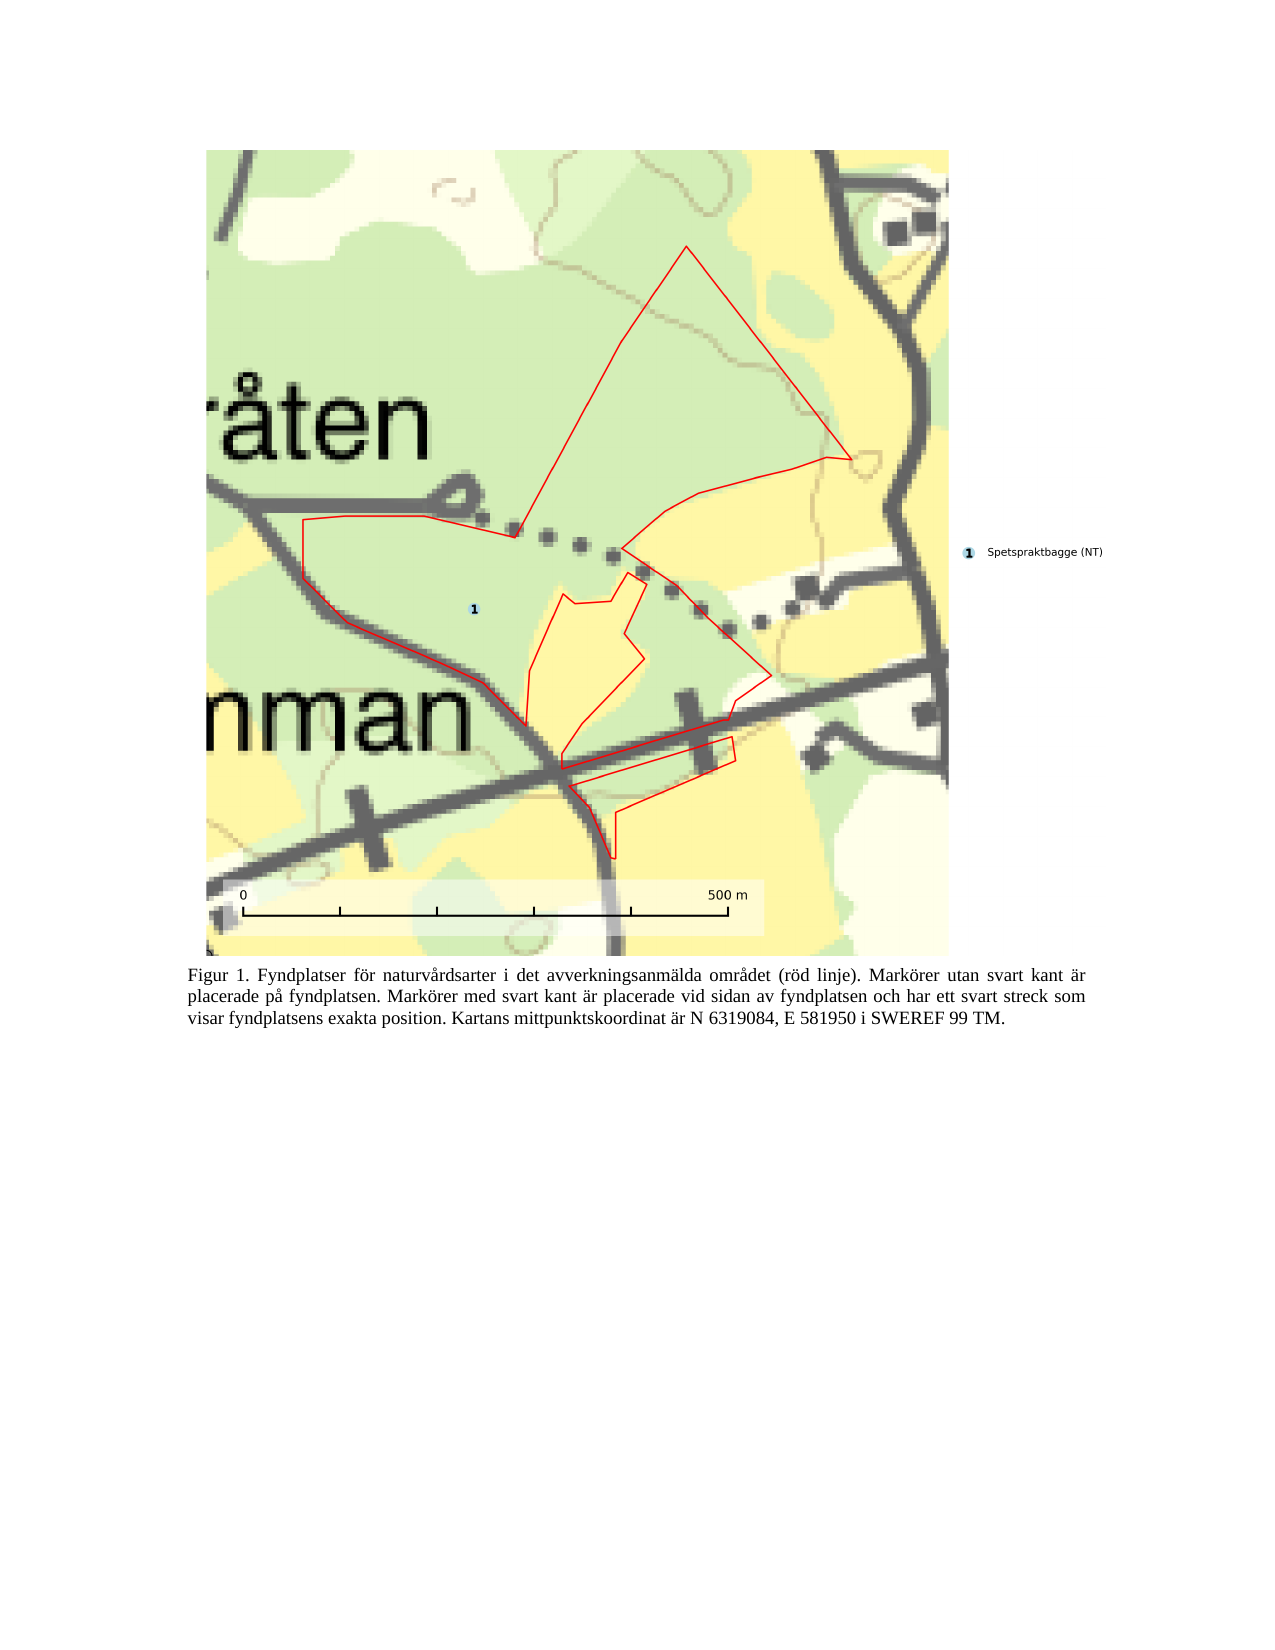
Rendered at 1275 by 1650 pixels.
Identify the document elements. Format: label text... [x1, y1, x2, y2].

picture [206, 150, 1107, 956]
text Figur 1. Fyndplatser för naturvårdsarter i det avverkningsanmälda området (röd linje). Markörer utan svart kant är placerade på fyndplatsen. Markörer med svart kant är placerade vid sidan av fyndplatsen och har ett svart streck som visar fyndplatsens exakta position. Kartans mittpunktskoordinat är N 6319084, E 581950 i SWEREF 99 TM. [187, 963, 1087, 1028]
